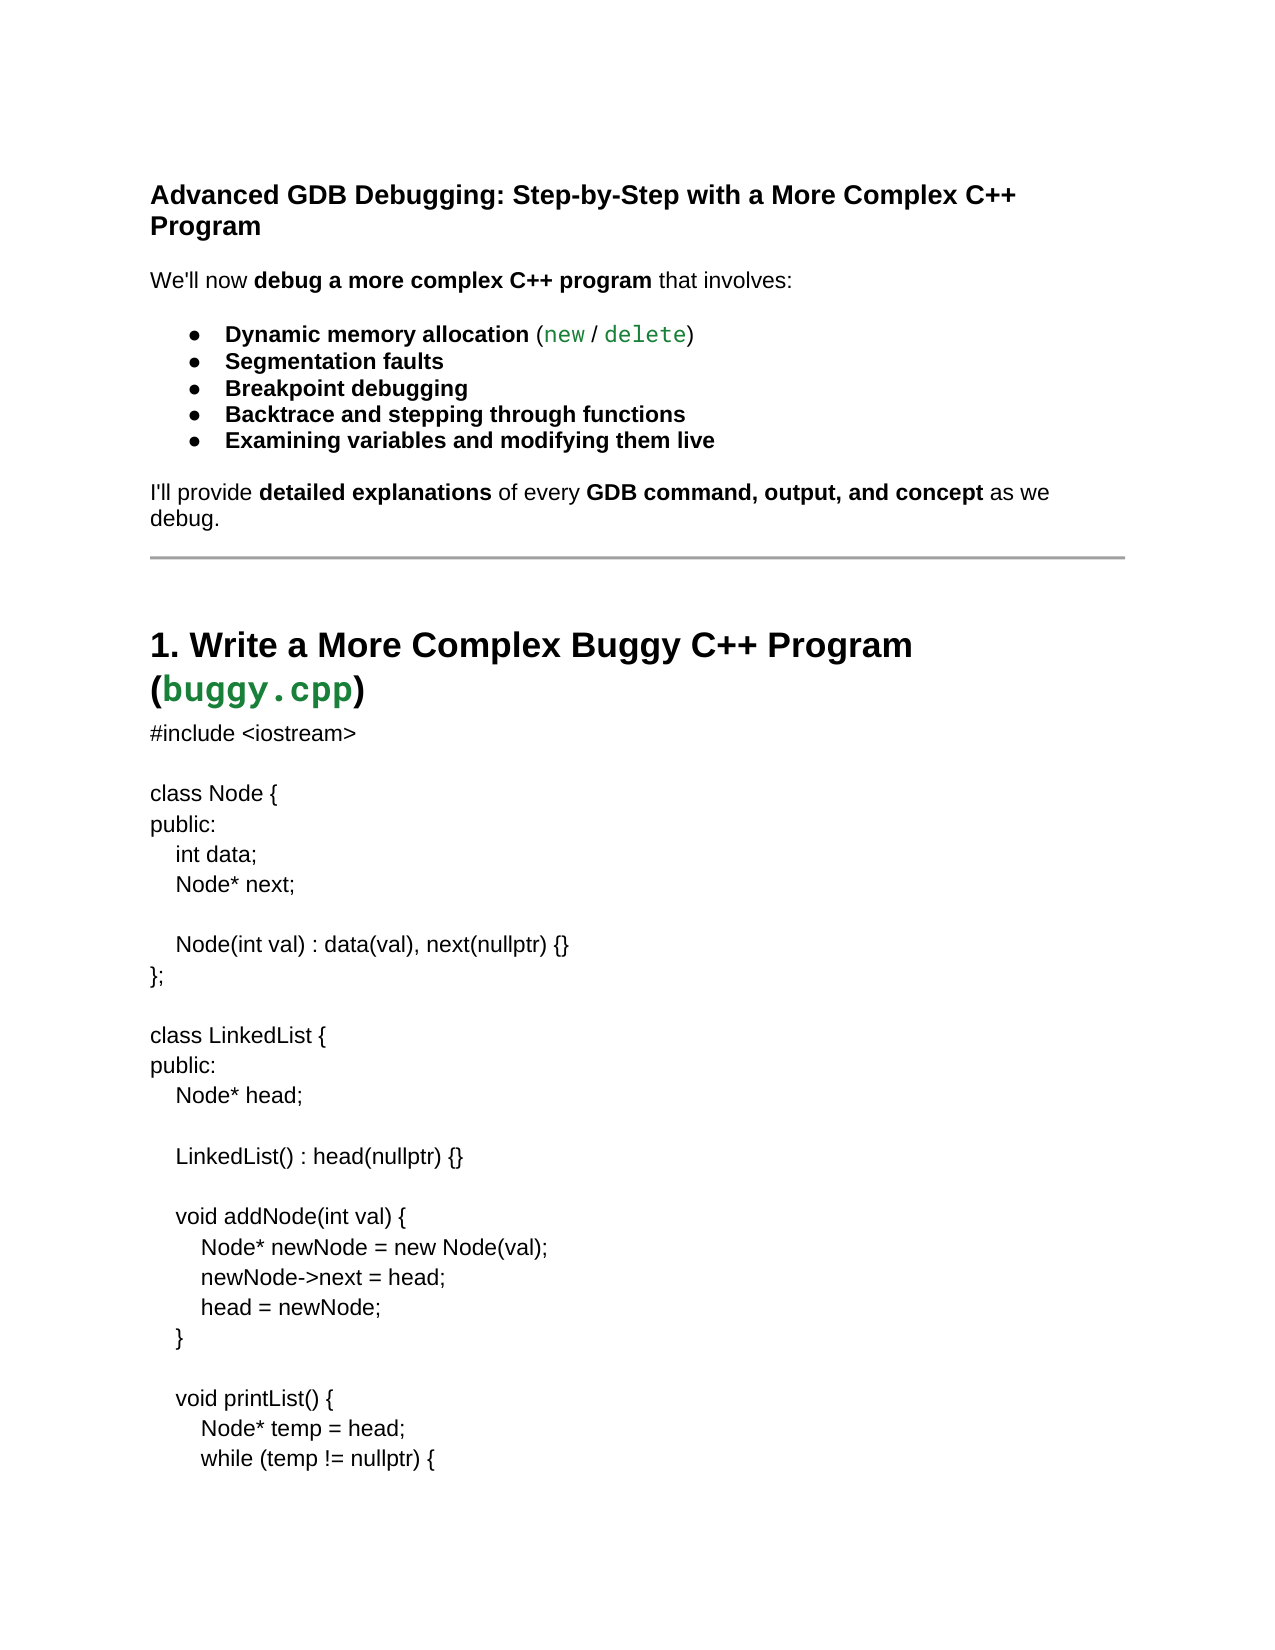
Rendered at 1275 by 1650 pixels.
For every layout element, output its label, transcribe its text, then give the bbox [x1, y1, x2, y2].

text I'll provide detailed explanations of every GDB command, output, and concept as we debug. [150, 479, 1125, 531]
text public: [150, 1052, 1125, 1078]
subtitle Advanced GDB Debugging: Step-by-Step with a More Complex C++ Program [150, 179, 1125, 242]
subtitle 1. Write a More Complex Buggy C++ Program (buggy.cpp) [150, 624, 1125, 712]
list Breakpoint debugging [187, 374, 1125, 401]
text #include <iostream> [150, 720, 1125, 746]
text Node* newNode = new Node(val); [150, 1233, 1125, 1260]
list Examining variables and modifying them live [187, 427, 1125, 454]
text void printList() { [150, 1384, 1125, 1411]
text }; [150, 962, 1125, 988]
list Segmentation faults [187, 348, 1125, 374]
list Dynamic memory allocation (new / delete) [187, 318, 1125, 348]
text while (temp != nullptr) { [150, 1445, 1125, 1471]
text void addNode(int val) { [150, 1203, 1125, 1229]
text Node* temp = head; [150, 1415, 1125, 1441]
text class LinkedList { [150, 1022, 1125, 1048]
text newNode->next = head; [150, 1264, 1125, 1290]
text We'll now debug a more complex C++ program that involves: [150, 267, 1125, 293]
text int data; [150, 841, 1125, 867]
text Node(int val) : data(val), next(nullptr) {} [150, 931, 1125, 958]
list Backtrace and stepping through functions [187, 401, 1125, 427]
text } [150, 1324, 1125, 1350]
text LinkedList() : head(nullptr) {} [150, 1143, 1125, 1169]
text public: [150, 811, 1125, 837]
text Node* head; [150, 1082, 1125, 1109]
text Node* next; [150, 871, 1125, 897]
text head = newNode; [150, 1294, 1125, 1320]
text class Node { [150, 780, 1125, 807]
